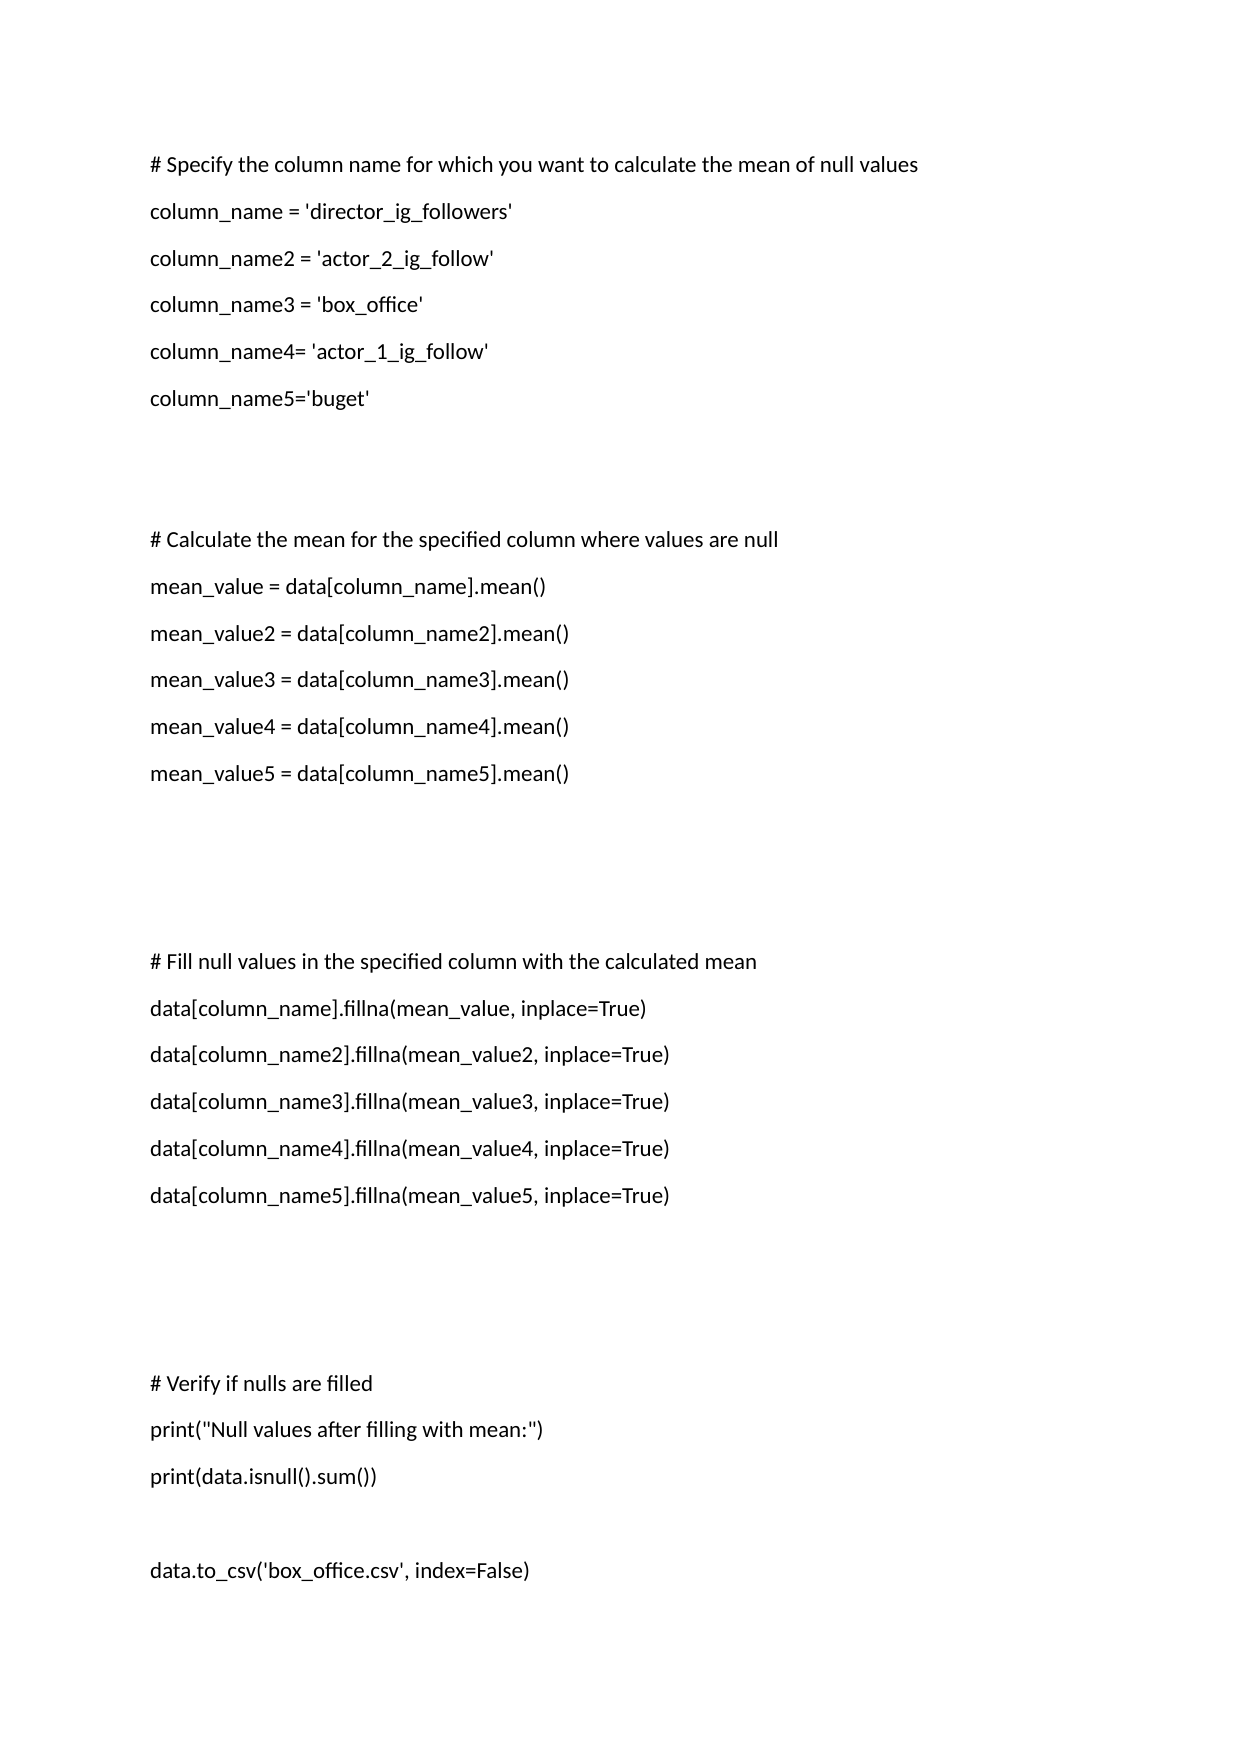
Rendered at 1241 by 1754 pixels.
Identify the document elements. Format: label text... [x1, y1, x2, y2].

text data[column_name].fillna(mean_value, inplace=True) [150, 994, 1090, 1022]
text mean_value4 = data[column_name4].mean() [150, 712, 1090, 741]
text column_name = 'director_ig_followers' [150, 197, 1090, 225]
text # Fill null values in the specified column with the calculated mean [150, 947, 1090, 975]
text print(data.isnull().sum()) [150, 1462, 1090, 1491]
text # Calculate the mean for the specified column where values are null [150, 525, 1090, 553]
text # Verify if nulls are filled [150, 1369, 1090, 1397]
text column_name3 = 'box_office' [150, 291, 1090, 319]
text data[column_name2].fillna(mean_value2, inplace=True) [150, 1041, 1090, 1069]
text data[column_name3].fillna(mean_value3, inplace=True) [150, 1087, 1090, 1116]
text print("Null values after filling with mean:") [150, 1416, 1090, 1444]
text column_name2 = 'actor_2_ig_follow' [150, 244, 1090, 272]
text data[column_name5].fillna(mean_value5, inplace=True) [150, 1181, 1090, 1209]
text column_name4= 'actor_1_ig_follow' [150, 337, 1090, 366]
text # Specify the column name for which you want to calculate the mean of null values [150, 150, 1090, 178]
text mean_value3 = data[column_name3].mean() [150, 666, 1090, 694]
text data.to_csv('box_office.csv', index=False) [150, 1556, 1090, 1584]
text mean_value5 = data[column_name5].mean() [150, 759, 1090, 787]
text mean_value2 = data[column_name2].mean() [150, 619, 1090, 647]
text mean_value = data[column_name].mean() [150, 572, 1090, 600]
text data[column_name4].fillna(mean_value4, inplace=True) [150, 1134, 1090, 1162]
text column_name5='buget' [150, 384, 1090, 412]
